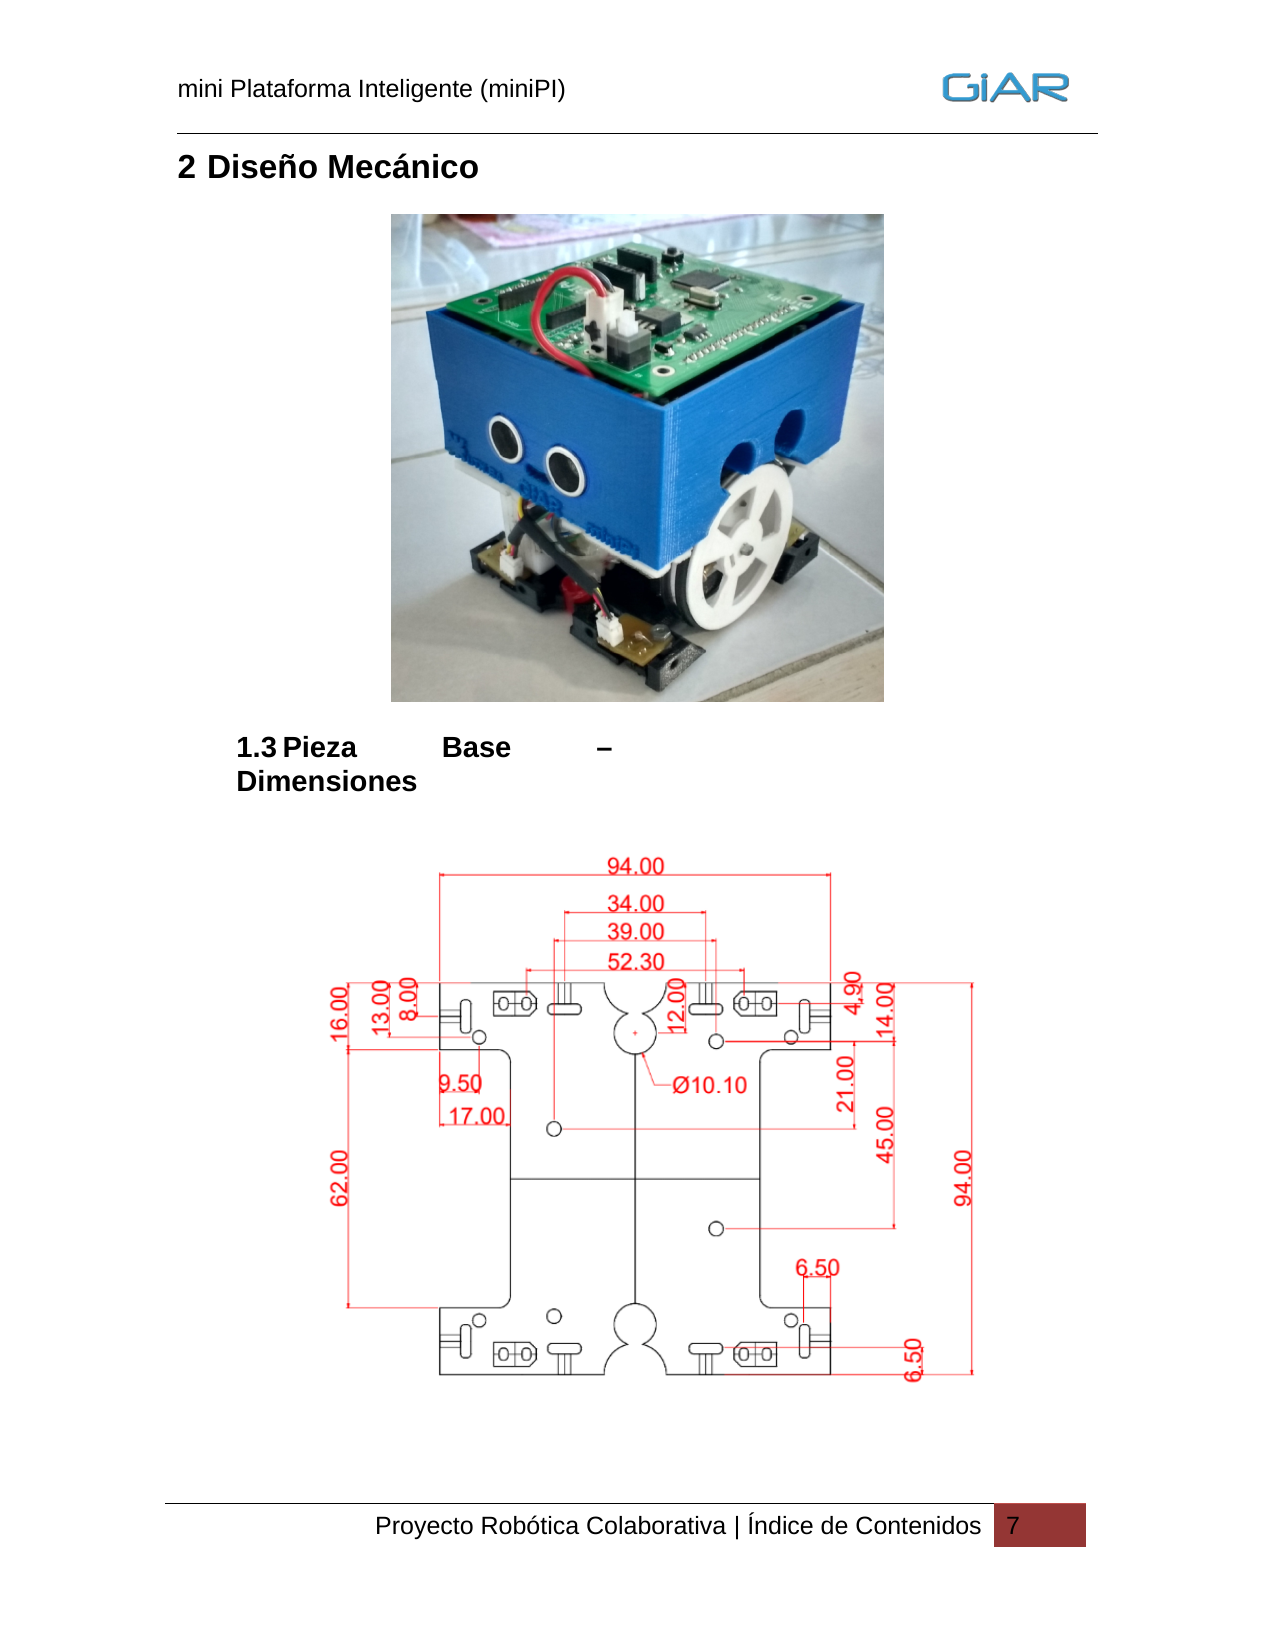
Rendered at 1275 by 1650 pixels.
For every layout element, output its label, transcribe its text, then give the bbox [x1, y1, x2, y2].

subtitle Pieza Base – Dimensiones [236, 730, 613, 797]
picture [391, 214, 884, 702]
picture [294, 816, 996, 1414]
picture [906, 48, 1099, 133]
subtitle Diseño Mecánico [177, 148, 1098, 186]
